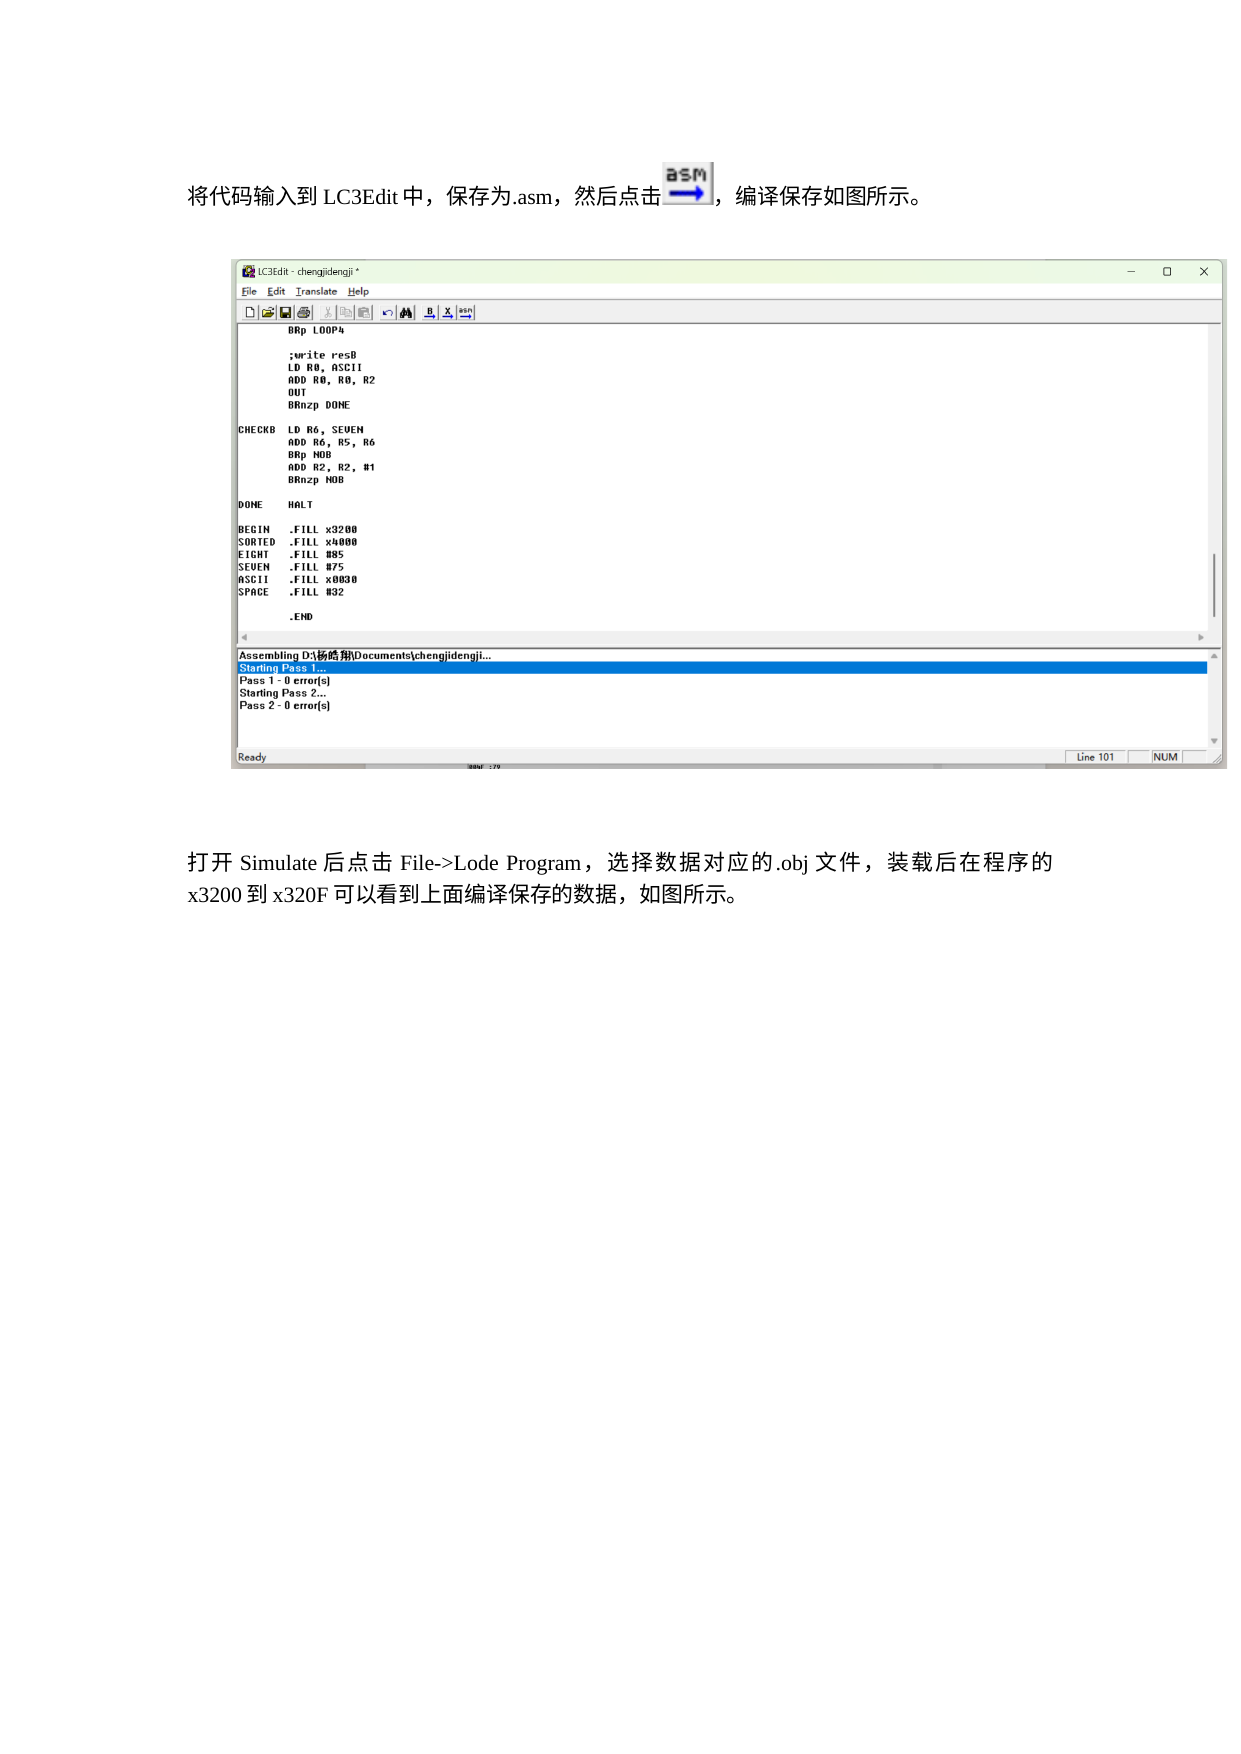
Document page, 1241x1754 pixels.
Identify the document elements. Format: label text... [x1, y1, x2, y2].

picture [231, 259, 1228, 769]
picture [662, 162, 714, 205]
text 将代码输入到LC3Edit中，保存为.asm，然后点击，编译保存如图所示。 [187, 162, 1053, 227]
text 打开Simulate后点击File->Lode Program，选择数据对应的.obj文件，装载后在程序的x3200到x320F可以看到上面编译保存的数据，如图所示。 [187, 844, 1053, 909]
